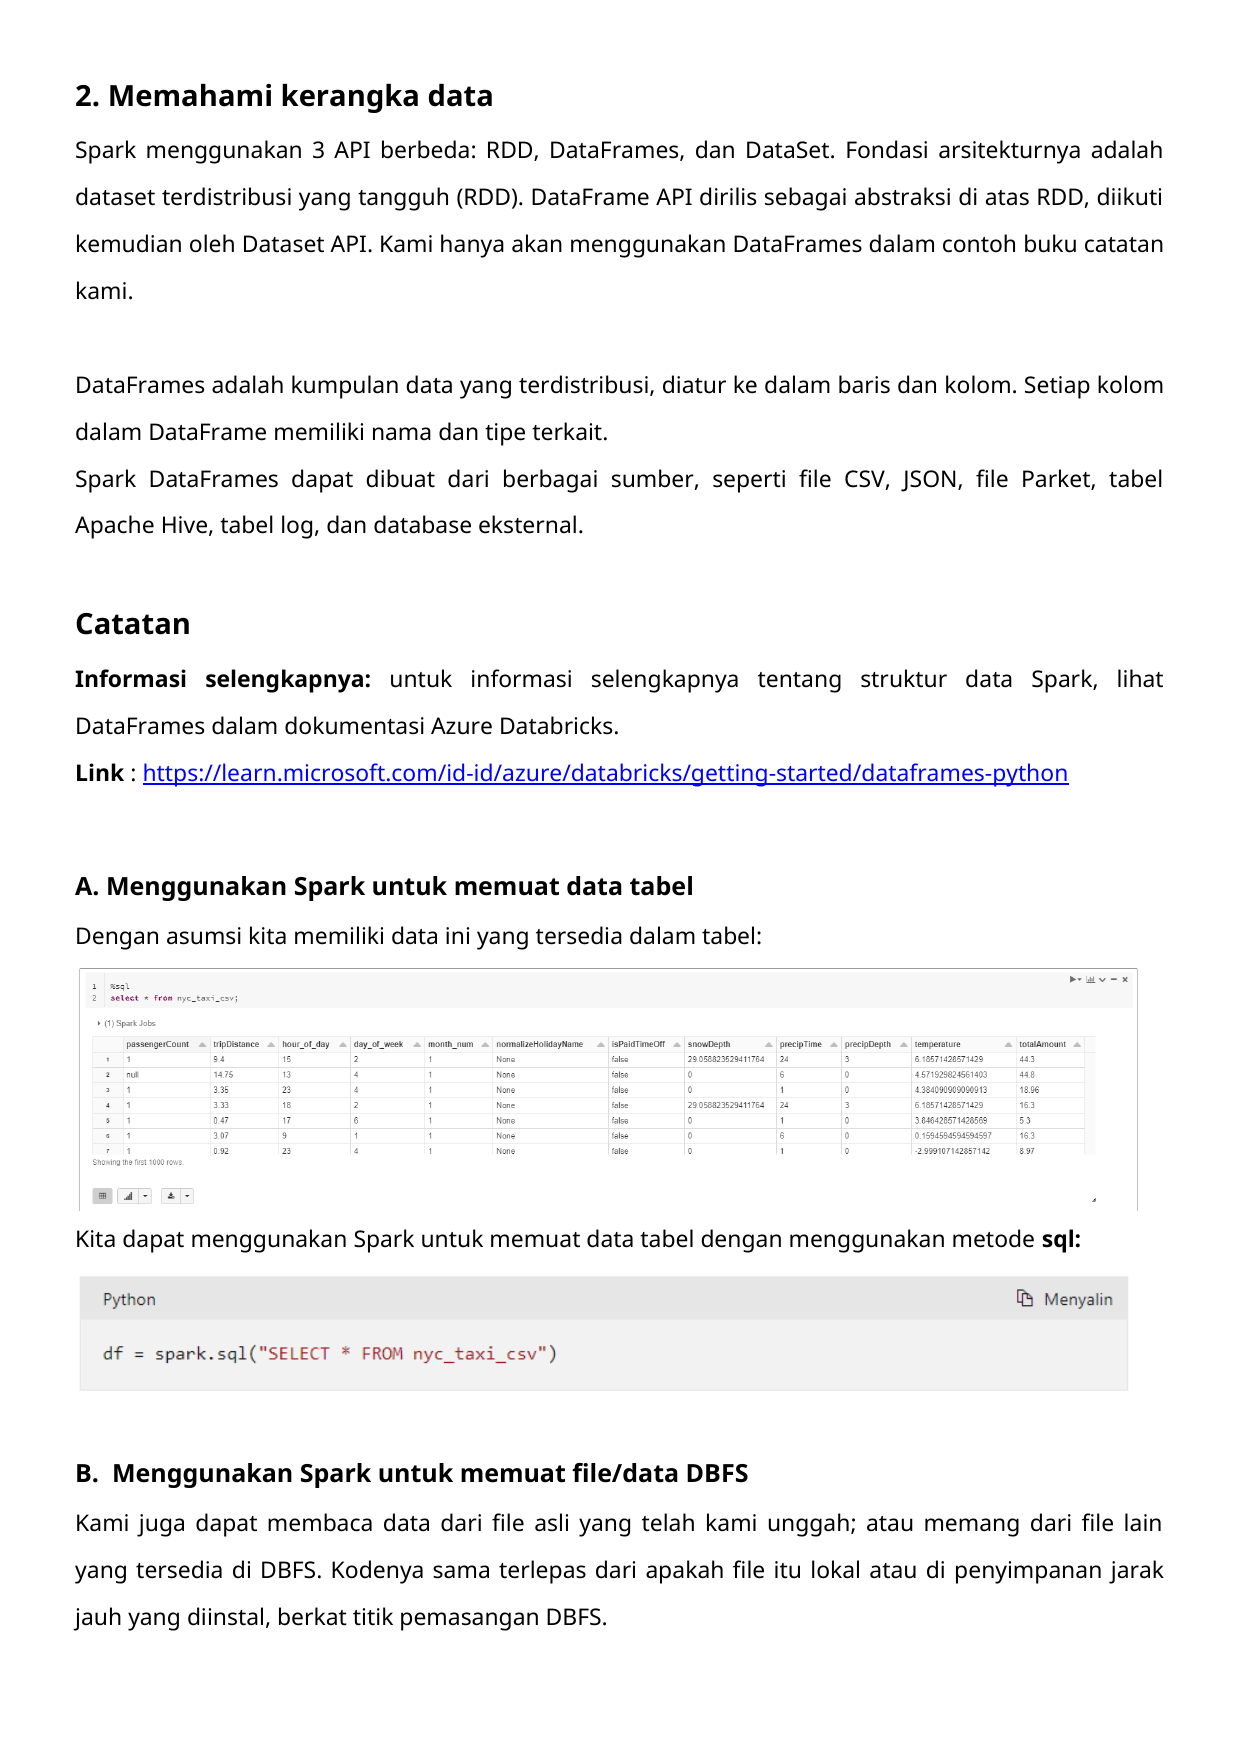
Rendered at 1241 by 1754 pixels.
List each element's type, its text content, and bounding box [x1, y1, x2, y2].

list Menggunakan Spark untuk memuat data tabel [75, 869, 1165, 903]
list DataFrames adalah kumpulan data yang terdistribusi, diatur ke dalam baris dan kolom. Setiap kolom dalam DataFrame memiliki nama dan tipe terkait. [75, 369, 1165, 447]
picture [75, 966, 1138, 1211]
list Dengan asumsi kita memiliki data ini yang tersedia dalam tabel: [75, 920, 1165, 951]
picture [75, 1270, 1138, 1397]
list Memahami kerangka data [75, 75, 1165, 115]
list Kita dapat menggunakan Spark untuk memuat data tabel dengan menggunakan metode sql: [75, 1223, 1165, 1254]
list Menggunakan Spark untuk memuat file/data DBFS [75, 1456, 1165, 1490]
list Link : https://learn.microsoft.com/id-id/azure/databricks/getting-started/dataframes-python [75, 756, 1165, 788]
list Spark DataFrames dapat dibuat dari berbagai sumber, seperti file CSV, JSON, file Parket, tabel Apache Hive, tabel log, dan database eksternal. [75, 463, 1165, 541]
list Informasi selengkapnya: untuk informasi selengkapnya tentang struktur data Spark, lihat DataFrames dalam dokumentasi Azure Databricks. [75, 663, 1165, 741]
list Kami juga dapat membaca data dari file asli yang telah kami unggah; atau memang dari file lain yang tersedia di DBFS. Kodenya sama terlepas dari apakah file itu lokal atau di penyimpanan jarak jauh yang diinstal, berkat titik pemasangan DBFS. [75, 1507, 1165, 1632]
list Spark menggunakan 3 API berbeda: RDD, DataFrames, dan DataSet. Fondasi arsitekturnya adalah dataset terdistribusi yang tangguh (RDD). DataFrame API dirilis sebagai abstraksi di atas RDD, diikuti kemudian oleh Dataset API. Kami hanya akan menggunakan DataFrames dalam contoh buku catatan kami. [75, 134, 1165, 306]
list Catatan [75, 603, 1165, 643]
